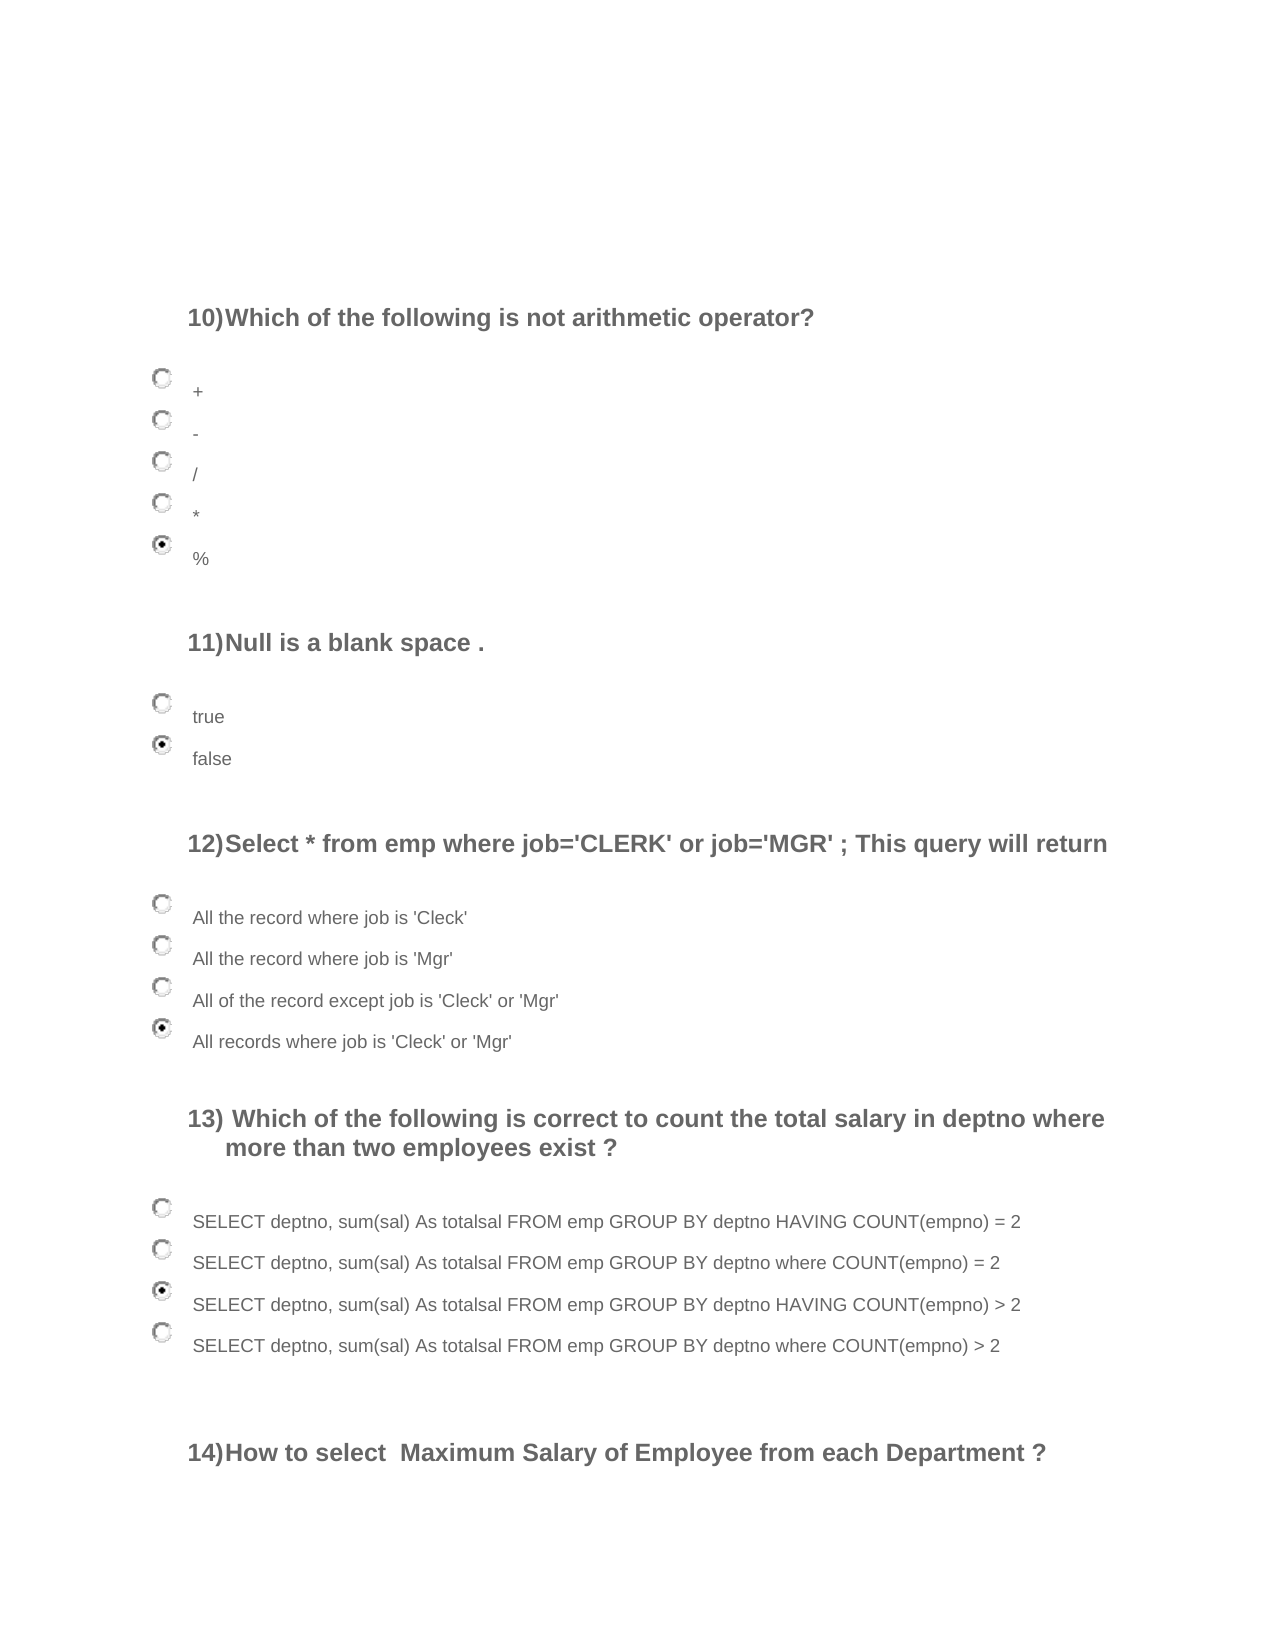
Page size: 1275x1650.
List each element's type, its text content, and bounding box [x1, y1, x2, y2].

text / [150, 444, 1125, 486]
list Null is a blank space . [187, 628, 1125, 657]
text All records where job is 'Cleck' or 'Mgr' [150, 1011, 1125, 1053]
list Which of the following is not arithmetic operator? [187, 303, 1125, 332]
text All the record where job is 'Mgr' [150, 928, 1125, 970]
list How to select Maximum Salary of Employee from each Department ? [187, 1438, 1125, 1467]
text + [150, 361, 1125, 403]
text true [150, 686, 1125, 728]
text All the record where job is 'Cleck' [150, 887, 1125, 928]
text SELECT deptno, sum(sal) As totalsal FROM emp GROUP BY deptno where COUNT(empno) = 2 [150, 1232, 1125, 1274]
text % [150, 527, 1125, 569]
text SELECT deptno, sum(sal) As totalsal FROM emp GROUP BY deptno HAVING COUNT(empno) > 2 [150, 1274, 1125, 1315]
text All of the record except job is 'Cleck' or 'Mgr' [150, 970, 1125, 1011]
text * [150, 486, 1125, 527]
text false [150, 728, 1125, 769]
text SELECT deptno, sum(sal) As totalsal FROM emp GROUP BY deptno HAVING COUNT(empno) = 2 [150, 1191, 1125, 1232]
list Which of the following is correct to count the total salary in deptno where more than two employees exist ? [187, 1104, 1125, 1161]
list Select * from emp where job='CLERK' or job='MGR' ; This query will return [187, 829, 1125, 857]
text - [150, 403, 1125, 444]
text SELECT deptno, sum(sal) As totalsal FROM emp GROUP BY deptno where COUNT(empno) > 2 [150, 1315, 1125, 1357]
